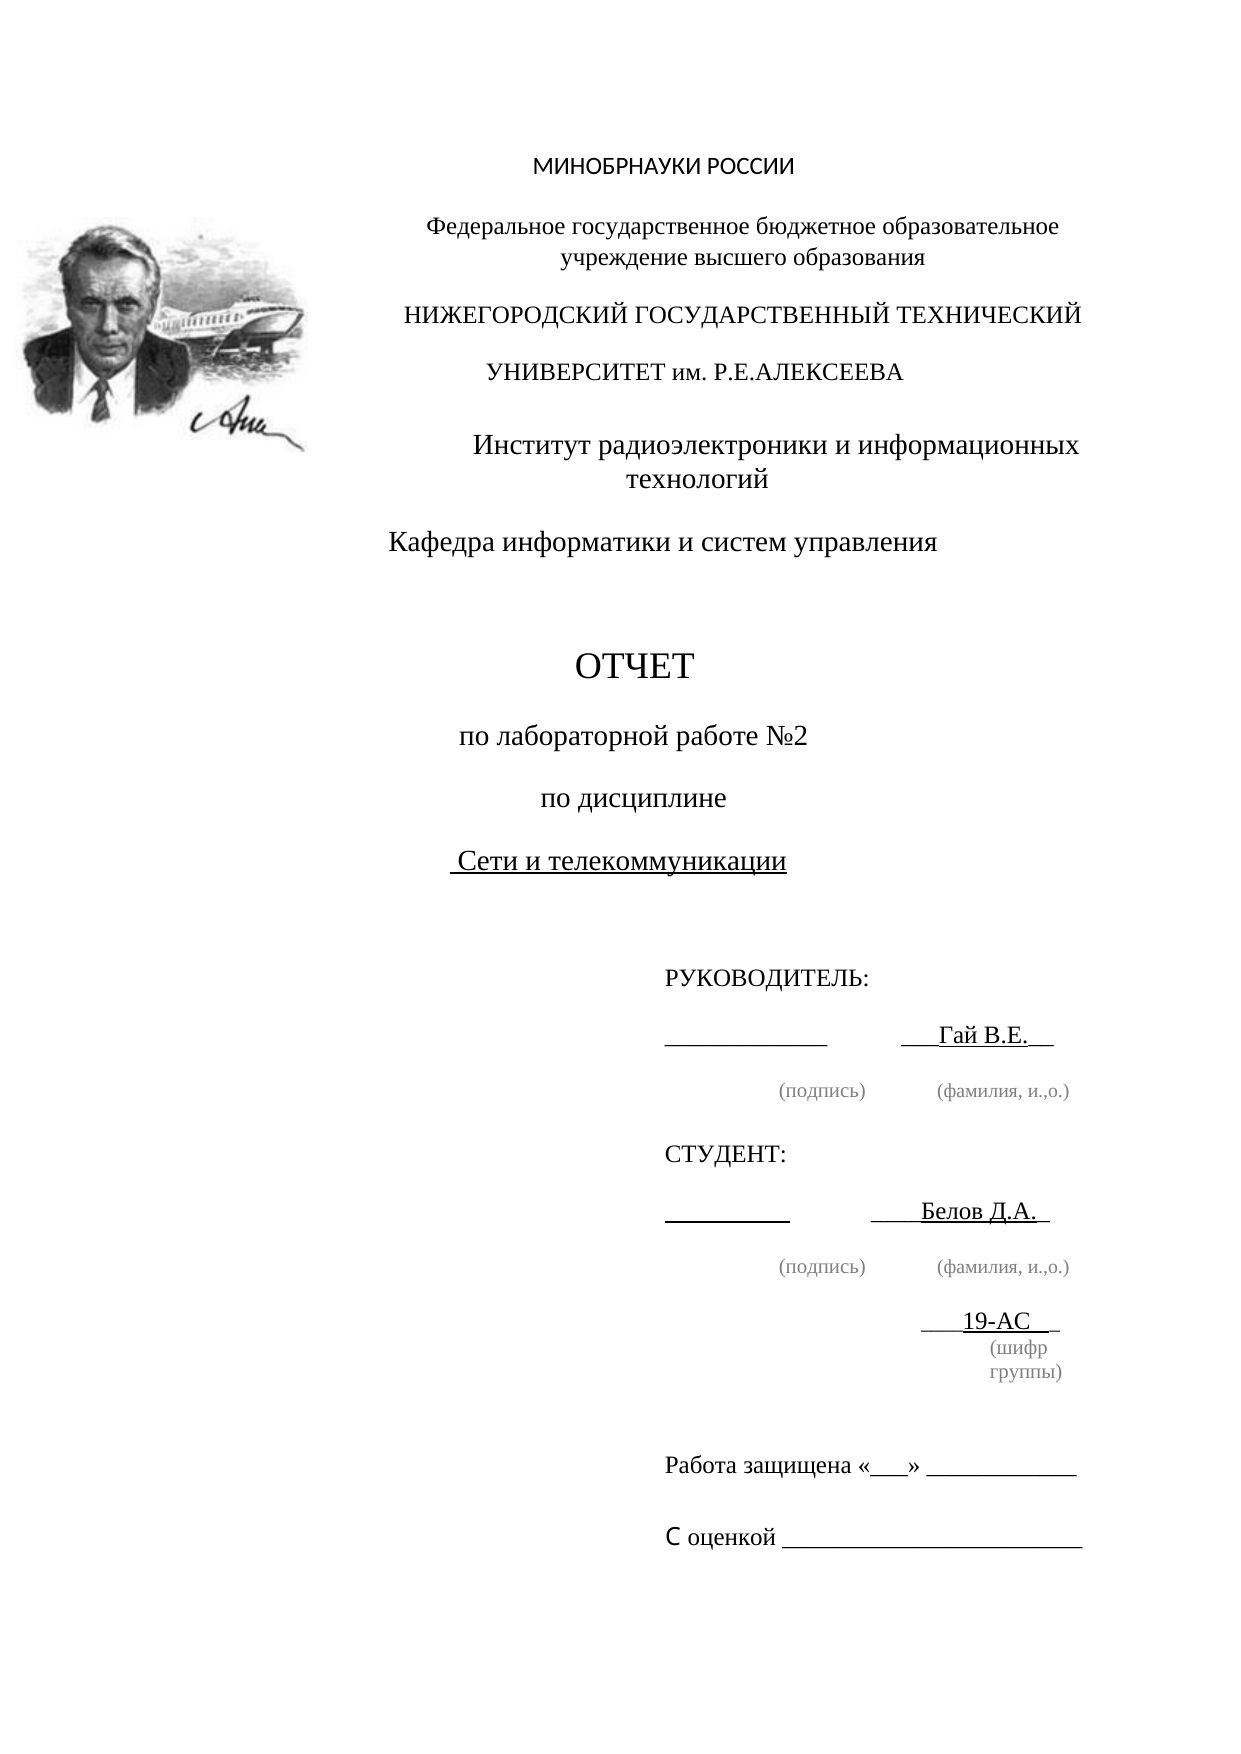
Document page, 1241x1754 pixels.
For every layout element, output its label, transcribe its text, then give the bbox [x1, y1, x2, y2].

text РУКОВОДИТЕЛЬ: [664, 963, 1090, 992]
text Сети и телекоммуникации [375, 843, 1090, 877]
text Работа защищена «___» ____________ [664, 1450, 1090, 1479]
text МИНОБРНАУКИ РОССИИ [150, 150, 1178, 181]
text _____________ ___Гай В.Е.__ [664, 1021, 1090, 1049]
text Институт радиоэлектроники и информационных технологий [304, 427, 1090, 494]
text (подпись) (фамилия, и.,о.) [150, 1254, 1069, 1278]
list оценкой ________________________ [665, 1508, 1090, 1559]
text по дисциплине [150, 780, 1117, 814]
text СТУДЕНТ: [664, 1139, 1090, 1167]
text ____19-АС _ [921, 1306, 1090, 1335]
text ОТЧЕТ [150, 644, 1119, 687]
text Федеральное государственное бюджетное образовательное учреждение высшего образования [260, 211, 1067, 271]
text (подпись) (фамилия, и.,о.) [150, 1078, 1069, 1102]
text ____Белов Д.А._ [664, 1196, 1090, 1225]
text УНИВЕРСИТЕТ им. Р.Е.АЛЕКСЕЕВА [485, 357, 1090, 385]
text Кафедра информатики и систем управления [150, 524, 1176, 557]
picture [15, 217, 308, 452]
text (шифр группы) [989, 1335, 1090, 1383]
text по лабораторной работе №2 [150, 718, 1117, 751]
text НИЖЕГОРОДСКИЙ ГОСУДАРСТВЕННЫЙ ТЕХНИЧЕСКИЙ [308, 300, 1178, 328]
